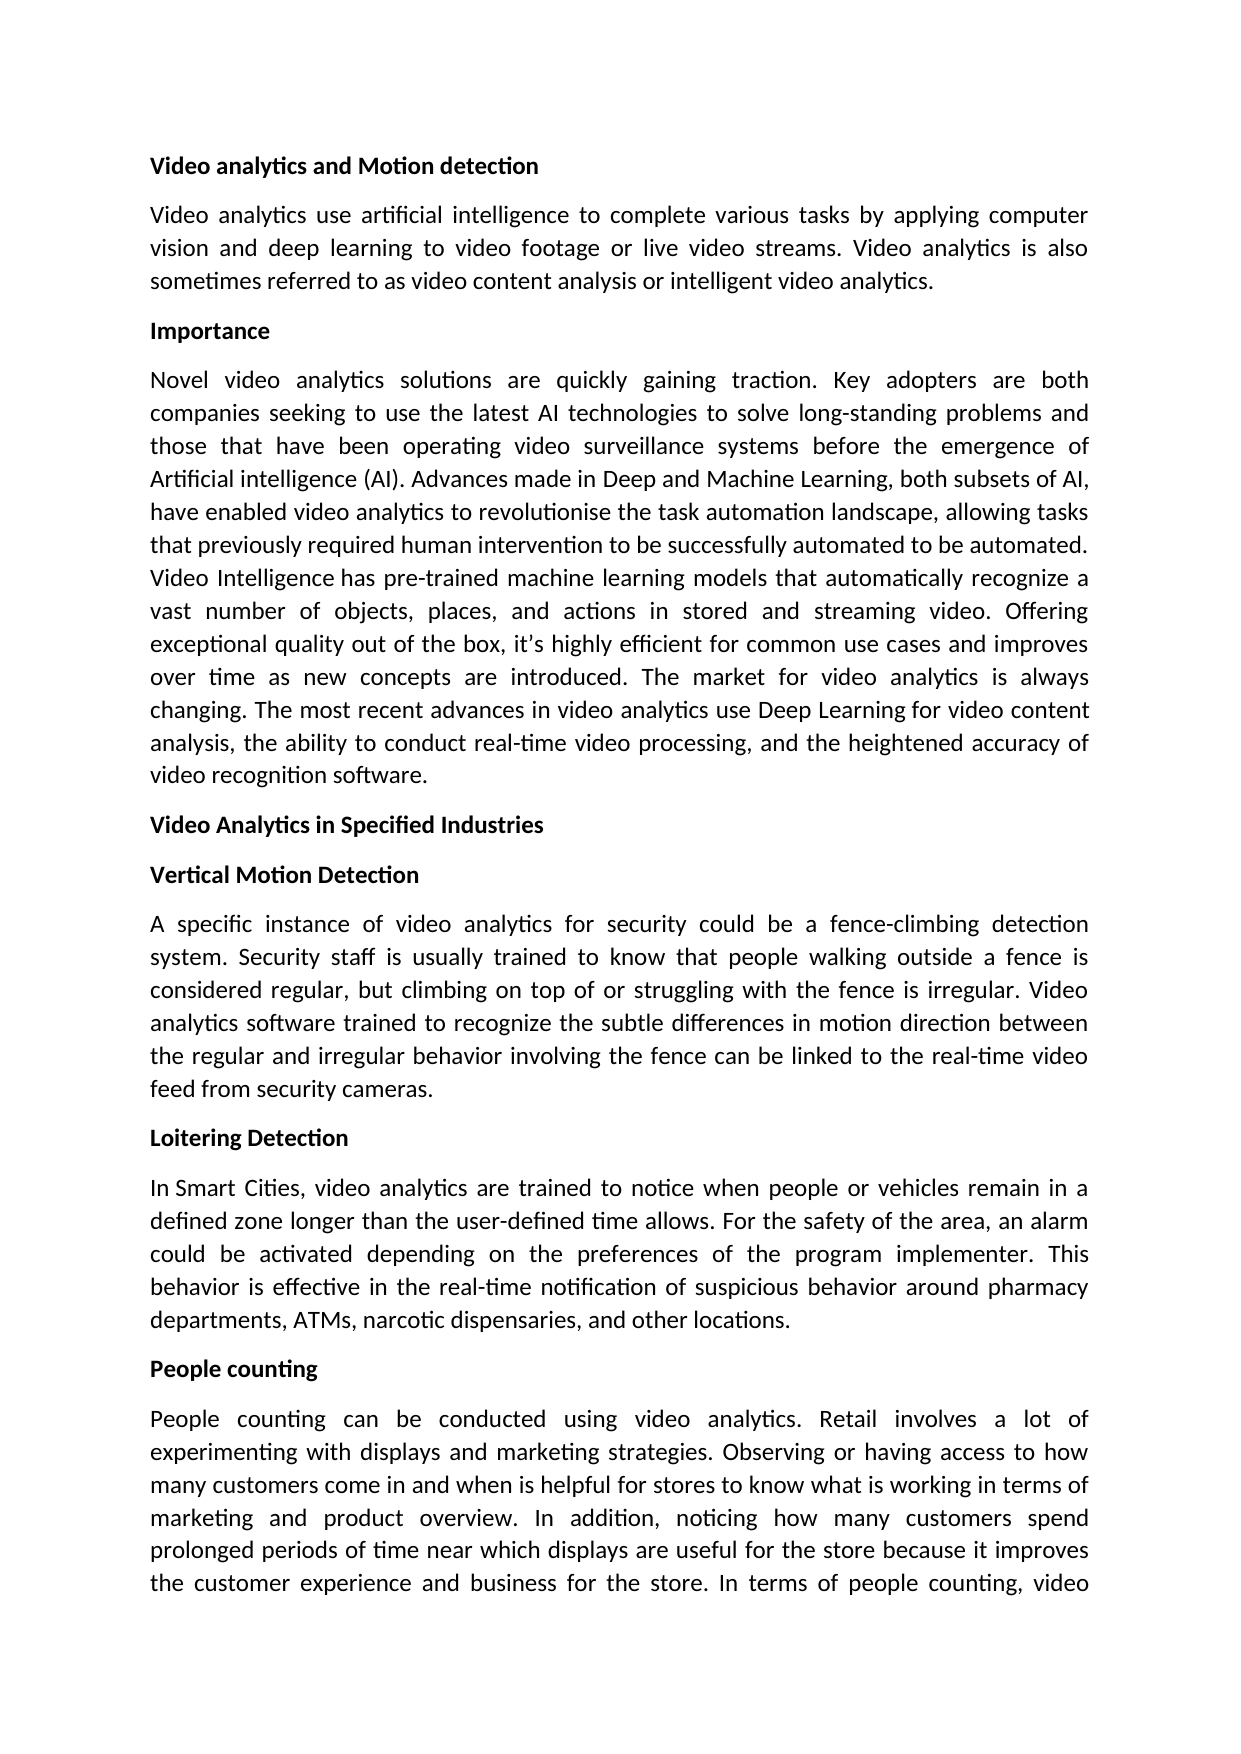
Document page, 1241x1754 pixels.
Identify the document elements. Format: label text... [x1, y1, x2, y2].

text Video Analytics in Specified Industries [150, 809, 1090, 840]
text People counting [150, 1353, 1090, 1384]
text Vertical Motion Detection [150, 859, 1090, 889]
text Loitering Detection [150, 1122, 1090, 1153]
text In Smart Cities, video analytics are trained to notice when people or vehicles remain in a defined zone longer than the user-defined time allows. For the safety of the area, an alarm could be activated depending on the preferences of the program implementer. This behavior is effective in the real-time notification of suspicious behavior around pharmacy departments, ATMs, narcotic dispensaries, and other locations. [150, 1172, 1090, 1334]
text Video analytics use artificial intelligence to complete various tasks by applying computer vision and deep learning to video footage or live video streams. Video analytics is also sometimes referred to as video content analysis or intelligent video analytics. [150, 199, 1090, 296]
text Novel video analytics solutions are quickly gaining traction. Key adopters are both companies seeking to use the latest AI technologies to solve long-standing problems and those that have been operating video surveillance systems before the emergence of Artificial intelligence (AI). Advances made in Deep and Machine Learning, both subsets of AI, have enabled video analytics to revolutionise the task automation landscape, allowing tasks that previously required human intervention to be successfully automated to be automated. Video Intelligence has pre-trained machine learning models that automatically recognize a vast number of objects, places, and actions in stored and streaming video. Offering exceptional quality out of the box, it’s highly efficient for common use cases and improves over time as new concepts are introduced. The market for video analytics is always changing. The most recent advances in video analytics use Deep Learning for video content analysis, the ability to conduct real-time video processing, and the heightened accuracy of video recognition software. [150, 364, 1090, 790]
text Video analytics and Motion detection [150, 150, 1090, 181]
text A specific instance of video analytics for security could be a fence-climbing detection system. Security staff is usually trained to know that people walking outside a fence is considered regular, but climbing on top of or struggling with the fence is irregular. Video analytics software trained to recognize the subtle differences in motion direction between the regular and irregular behavior involving the fence can be linked to the real-time video feed from security cameras. [150, 908, 1090, 1103]
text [150, 1403, 1090, 1598]
text Importance [150, 315, 1090, 346]
